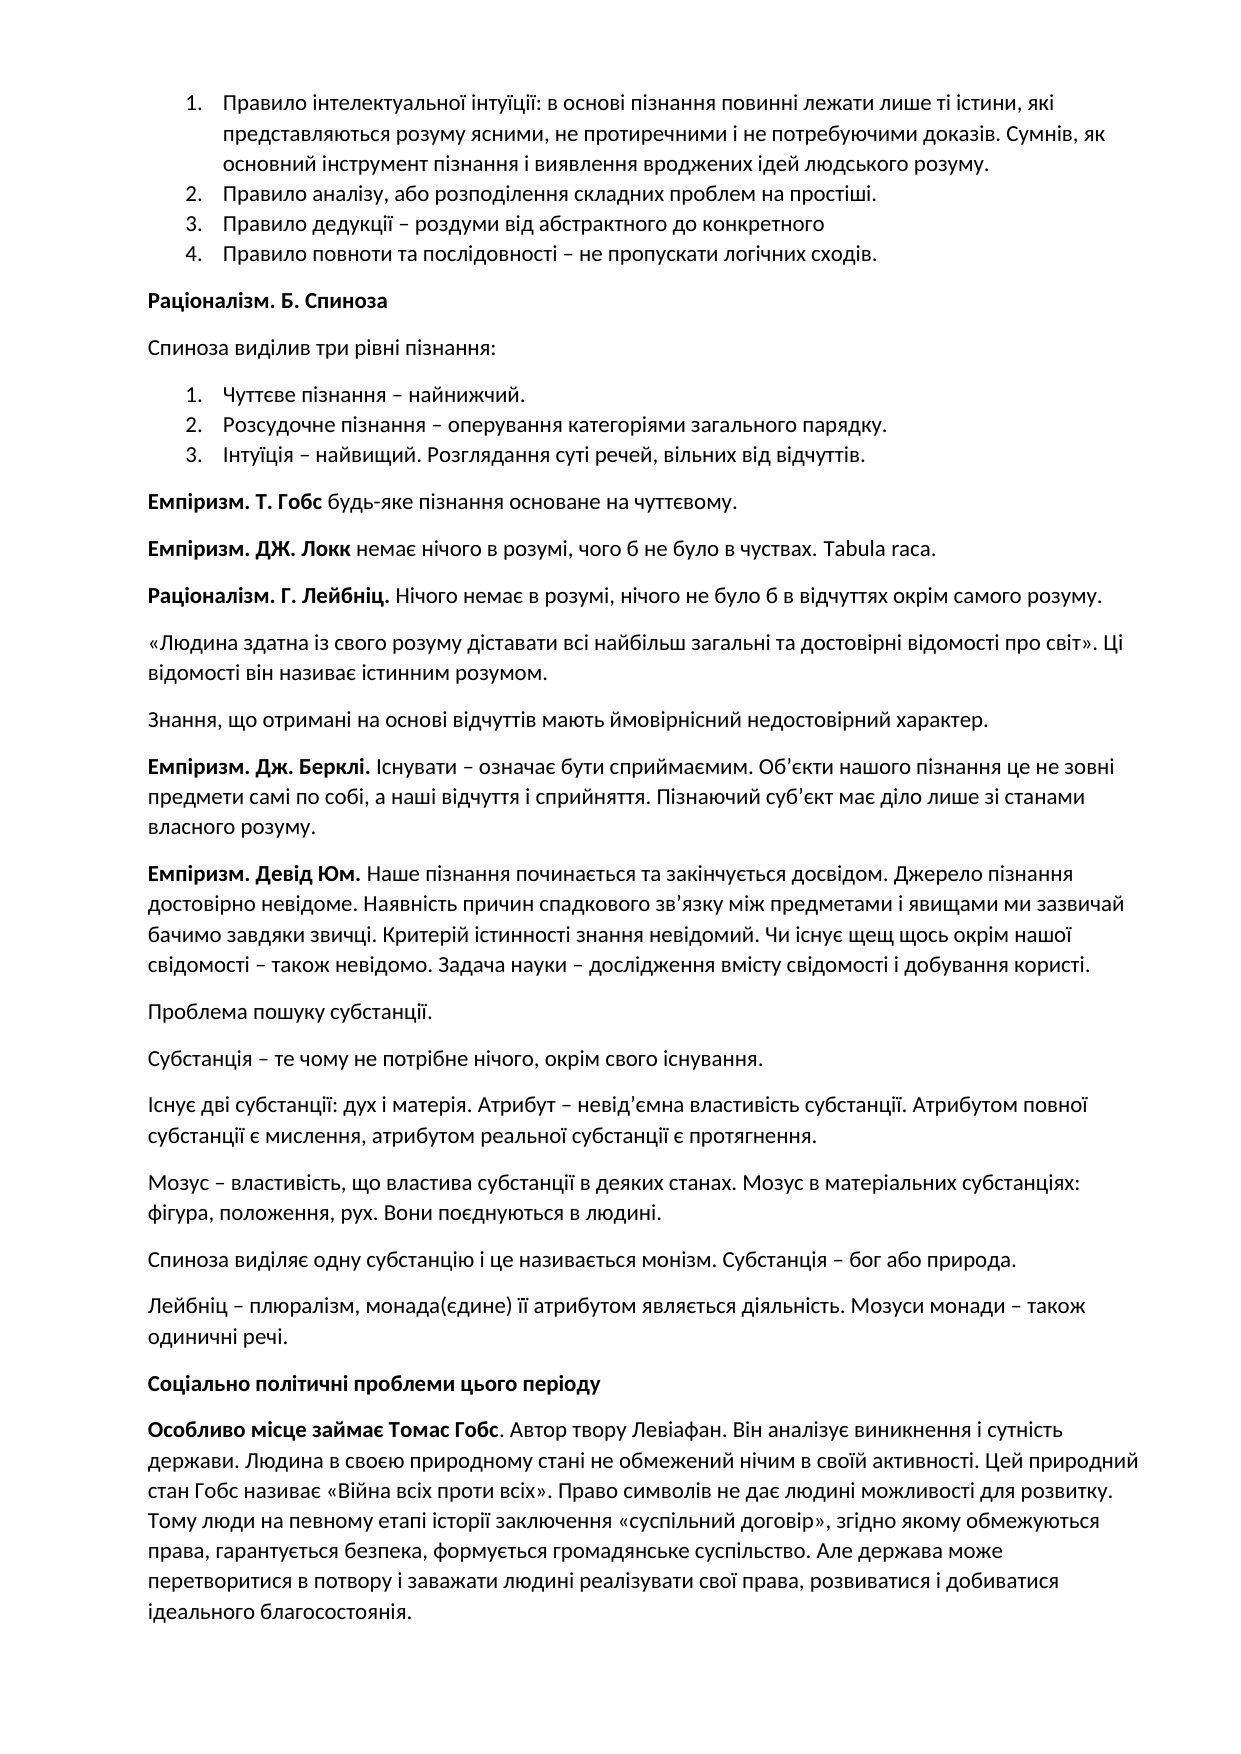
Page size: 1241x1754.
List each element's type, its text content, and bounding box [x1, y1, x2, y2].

list Правило повноти та послідовності – не пропускати логічних сходів. [185, 239, 1152, 268]
text Спиноза виділив три рівні пізнання: [148, 333, 1152, 361]
text Емпіризм. Дж. Берклі. Існувати – означає бути сприймаємим. Об’єкти нашого пізнання це не зовні предмети самі по собі, а наші відчуття і сприйняття. Пізнаючий суб’єкт має діло лише зі станами власного розуму. [148, 752, 1152, 841]
list Правило аналізу, або розподілення складних проблем на простіші. [185, 179, 1152, 207]
text Існує дві субстанції: дух і матерія. Атрибут – невід’ємна властивість субстанції. Атрибутом повної субстанції є мислення, атрибутом реальної субстанції є протягнення. [148, 1091, 1152, 1149]
text «Людина здатна із свого розуму діставати всі найбільш загальні та достовірні відомості про світ». Ці відомості він називає істинним розумом. [148, 628, 1152, 686]
text Спиноза виділяє одну субстанцію і це називається монізм. Субстанція – бог або природа. [148, 1245, 1152, 1273]
text Раціоналізм. Б. Спиноза [148, 286, 1152, 314]
text Лейбніц – плюралізм, монада(єдине) її атрибутом являється діяльність. Мозуси монади – також одиничні речі. [148, 1292, 1152, 1350]
text Соціально політичні проблеми цього періоду [148, 1369, 1152, 1397]
list Чуттєве пізнання – найнижчий. [185, 380, 1152, 408]
text Проблема пошуку субстанції. [148, 997, 1152, 1025]
text Мозус – властивість, що властива субстанції в деяких станах. Мозус в матеріальних субстанціях: фігура, положення, рух. Вони поєднуються в людині. [148, 1168, 1152, 1226]
list Розсудочне пізнання – оперування категоріями загального парядку. [185, 410, 1152, 438]
text Особливо місце займає Томас Гобс. Автор твору Левіафан. Він аналізує виникнення і сутність держави. Людина в своєю природному стані не обмежений нічим в своїй активності. Цей природний стан Гобс називає «Війна всіх проти всіх». Право символів не дає людині можливості для розвитку. Тому люди на певному етапі історії заключення «суспільний договір», згідно якому обмежуються права, гарантується безпека, формується громадянське суспільство. Але держава може перетворитися в потвору і заважати людині реалізувати свої права, розвиватися і добиватися ідеального благосостоянія. [148, 1416, 1152, 1625]
list Правило дедукції – роздуми від абстрактного до конкретного [185, 209, 1152, 237]
text Емпіризм. Т. Гобс будь-яке пізнання основане на чуттєвому. [148, 487, 1152, 516]
text Емпіризм. ДЖ. Локк немає нічого в розумі, чого б не було в чуствах. Tabula raca. [148, 534, 1152, 562]
text Раціоналізм. Г. Лейбніц. Нічого немає в розумі, нічого не було б в відчуттях окрім самого розуму. [148, 581, 1152, 609]
text Знання, що отримані на основі відчуттів мають ймовірнісний недостовірний характер. [148, 705, 1152, 733]
text Емпіризм. Девід Юм. Наше пізнання починається та закінчується досвідом. Джерело пізнання достовірно невідоме. Наявність причин спадкового зв’язку між предметами і явищами ми зазвичай бачимо завдяки звичці. Критерій істинності знання невідомий. Чи існує щещ щось окрім нашої свідомості – також невідомо. Задача науки – дослідження вмісту свідомості і добування користі. [148, 859, 1152, 978]
list Інтуїція – найвищий. Розглядання суті речей, вільних від відчуттів. [185, 441, 1152, 469]
list Правило інтелектуальної інтуїції: в основі пізнання повинні лежати лише ті істини, які представляються розуму ясними, не протиречними і не потребуючими доказів. Сумнів, як основний інструмент пізнання і виявлення вроджених ідей людського розуму. [185, 88, 1152, 177]
text Субстанція – те чому не потрібне нічого, окрім свого існування. [148, 1044, 1152, 1072]
